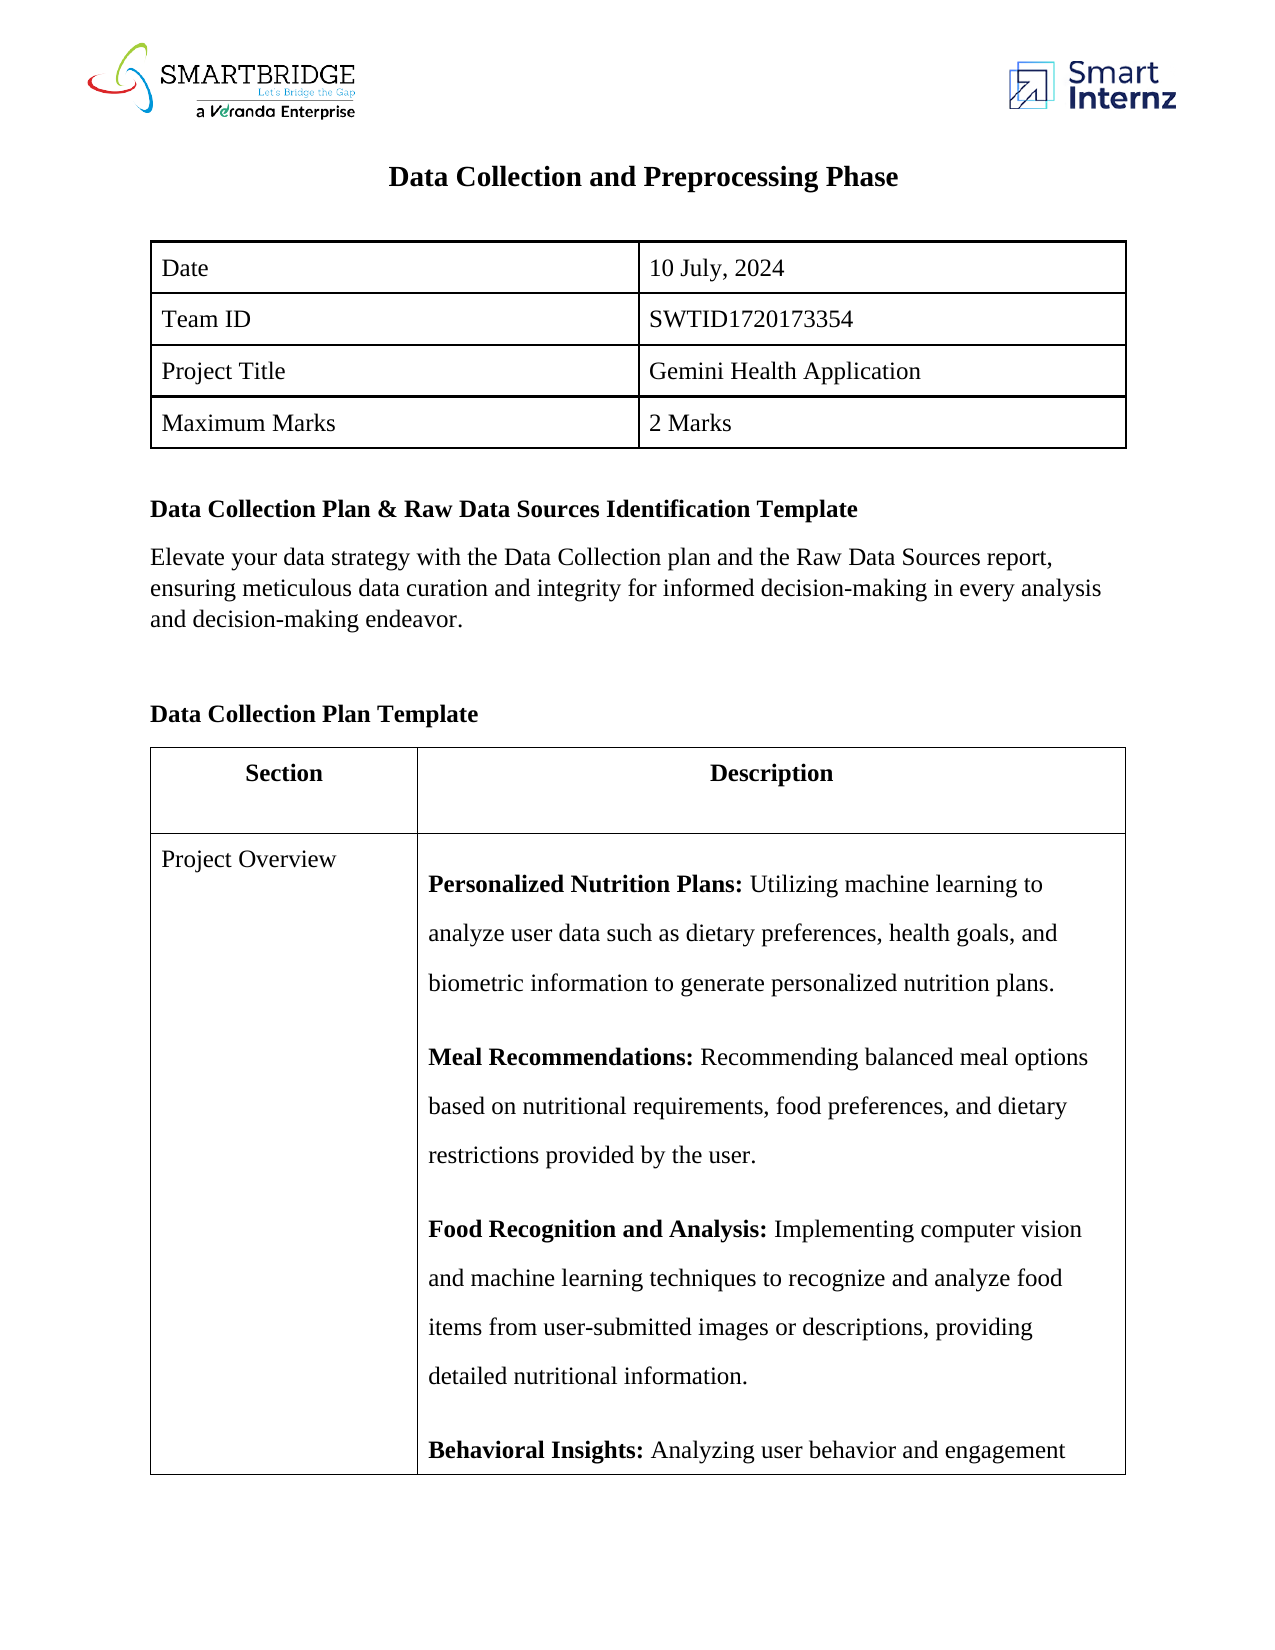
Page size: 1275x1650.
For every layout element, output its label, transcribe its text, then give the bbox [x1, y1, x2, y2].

table_cell SWTID1720173354 [640, 294, 1125, 344]
table_header Date [152, 243, 638, 292]
picture [1004, 61, 1181, 109]
table_header 10 July, 2024 [640, 243, 1125, 292]
text Data Collection Plan Template [150, 699, 1125, 728]
text Data Collection Plan & Raw Data Sources Identification Template [150, 494, 1125, 523]
table_cell Team ID [152, 294, 638, 344]
table_header Description [418, 748, 1125, 833]
table_cell 2 Marks [640, 398, 1125, 447]
table_cell Gemini Health Application [640, 346, 1125, 395]
table_cell Project Overview [151, 834, 417, 1474]
table_cell Project Title [152, 346, 638, 395]
table_cell Maximum Marks [152, 398, 638, 447]
text Data Collection and Preprocessing Phase [150, 159, 1125, 193]
table_header Section [151, 748, 417, 833]
picture [73, 20, 370, 142]
text Elevate your data strategy with the Data Collection plan and the Raw Data Sources report, ensuring meticulous data curation and integrity for informed decision-making in every analysis and decision-making endeavor. [150, 542, 1125, 633]
